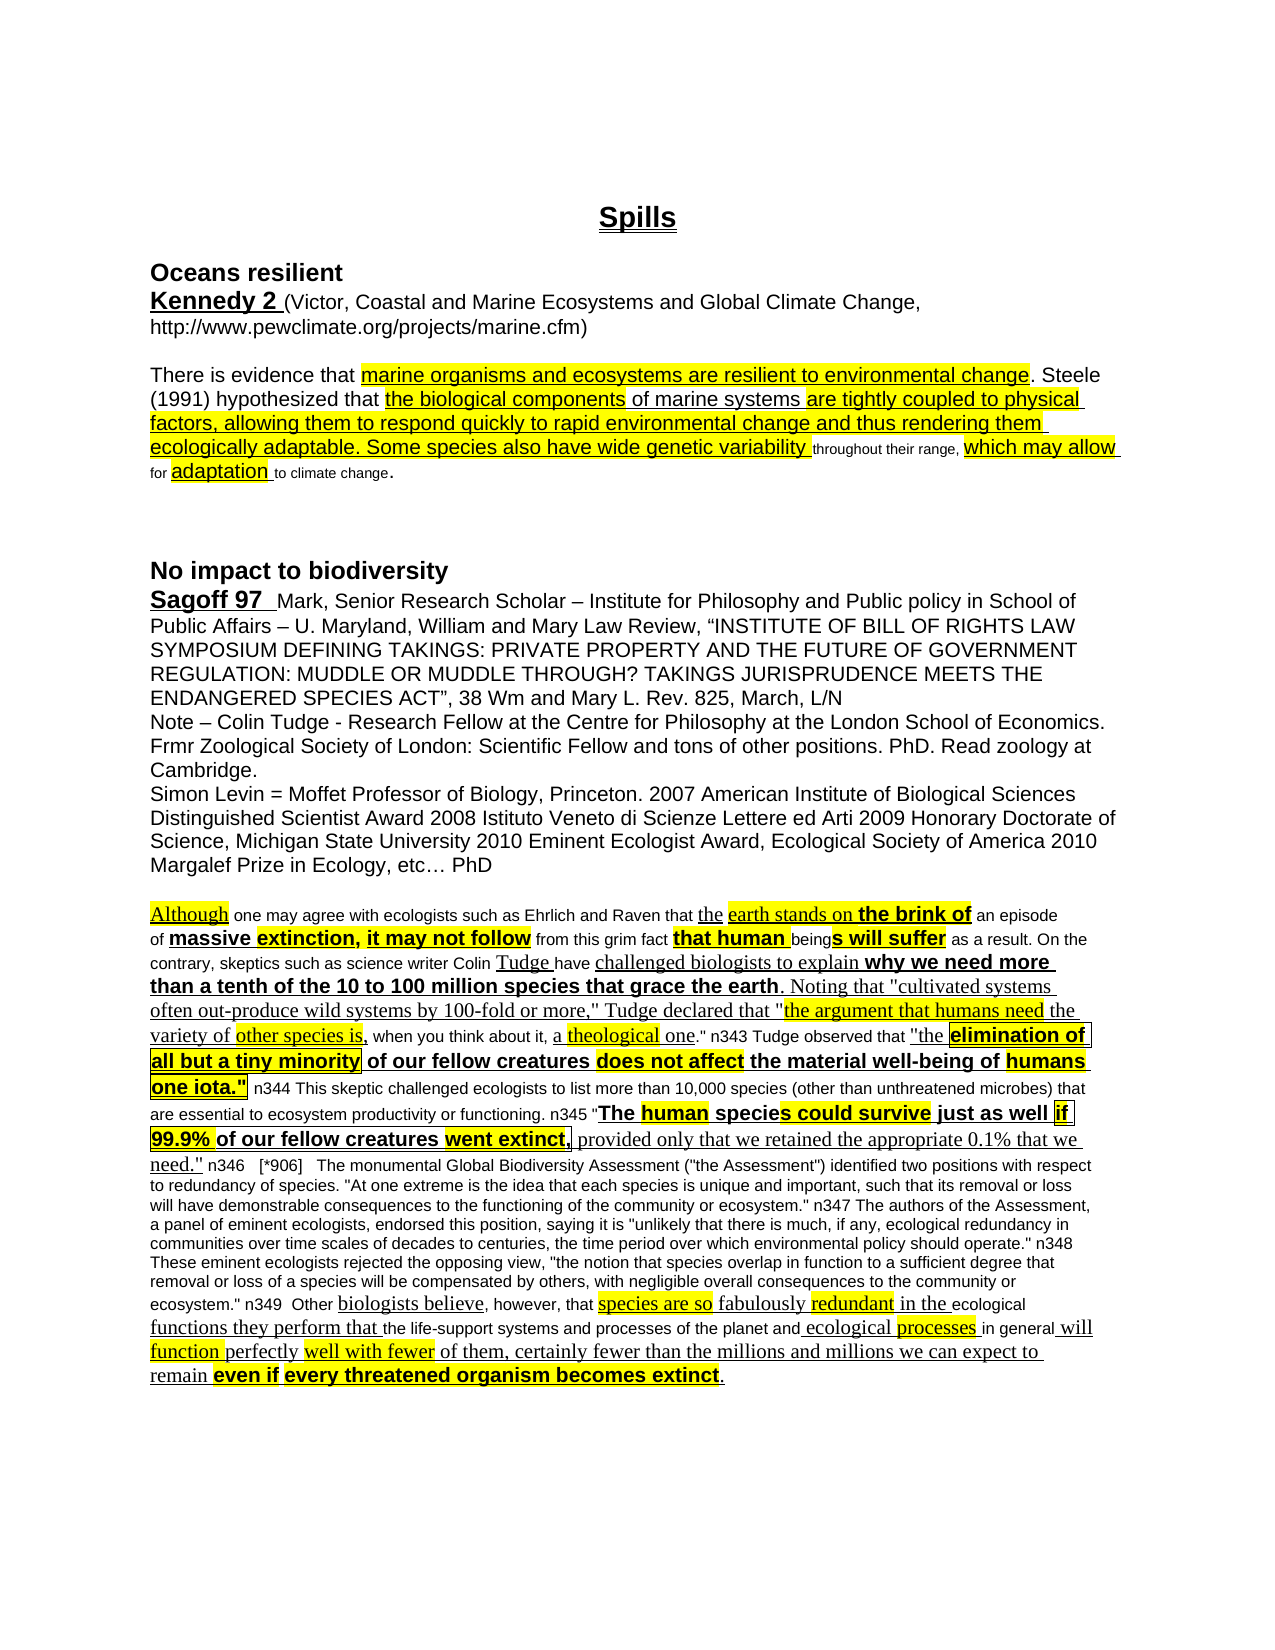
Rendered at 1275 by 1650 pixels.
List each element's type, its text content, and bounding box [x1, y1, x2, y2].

text Sagoff 97 Mark, Senior Research Scholar – Institute for Philosophy and Public policy in School of Public Affairs – U. Maryland, William and Mary Law Review, “INSTITUTE OF BILL OF RIGHTS LAW SYMPOSIUM DEFINING TAKINGS: PRIVATE PROPERTY AND THE FUTURE OF GOVERNMENT REGULATION: MUDDLE OR MUDDLE THROUGH? TAKINGS JURISPRUDENCE MEETS THE ENDANGERED SPECIES ACT”, 38 Wm and Mary L. Rev. 825, March, L/N [150, 585, 1125, 709]
text Simon Levin = Moffet Professor of Biology, Princeton. 2007 American Institute of Biological Sciences Distinguished Scientist Award 2008 Istituto Veneto di Scienze Lettere ed Arti 2009 Honorary Doctorate of Science, Michigan State University 2010 Eminent Ecologist Award, Ecological Society of America 2010 Margalef Prize in Ecology, etc… PhD [150, 781, 1125, 877]
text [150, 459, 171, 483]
text Although one may agree with ecologists such as Ehrlich and Raven that the earth stands on the brink of an episode of massive extinction, it may not follow from this grim fact that human beings will suffer as a result. On the contrary, skeptics such as science writer Colin Tudge have challenged biologists to explain why we need more than a tenth of the 10 to 100 million species that grace the earth. Noting that "cultivated systems often out-produce wild systems by 100-fold or more," Tudge declared that "the argument that humans need the variety of other species is, when you think about it, a theological one." n343 Tudge observed that "the elimination of all but a tiny minority of our fellow creatures does not affect the material well-being of humans one iota." n344 This skeptic challenged ecologists to list more than 10,000 species (other than unthreatened microbes) that are essential to ecosystem productivity or functioning. n345 "The human species could survive just as well if 99.9% of our fellow creatures went extinct, provided only that we retained the appropriate 0.1% that we need." n346 [*906] The monumental Global Biodiversity Assessment ("the Assessment") identified two positions with respect to redundancy of species. "At one extreme is the idea that each species is unique and important, such that its removal or loss will have demonstrable consequences to the functioning of the community or ecosystem." n347 The authors of the Assessment, a panel of eminent ecologists, endorsed this position, saying it is "unlikely that there is much, if any, ecological redundancy in communities over time scales of decades to centuries, the time period over which environmental policy should operate." n348 These eminent ecologists rejected the opposing view, "the notion that species overlap in function to a sufficient degree that removal or loss of a species will be compensated by others, with negligible overall consequences to the community or ecosystem." n349 Other biologists believe, however, that species are so fabulously redundant in the ecological functions they perform that the life-support systems and processes of the planet and ecological processes in general will function perfectly well with fewer of them, certainly fewer than the millions and millions we can expect to remain even if every threatened organism becomes extinct. [150, 901, 1095, 1387]
text Oceans resilient [150, 257, 1125, 286]
subtitle Spills [150, 200, 1125, 233]
text Note – Colin Tudge - Research Fellow at the Centre for Philosophy at the London School of Economics. Frmr Zoological Society of London: Scientific Fellow and tons of other positions. PhD. Read zoology at Cambridge. [150, 709, 1125, 781]
subtitle No impact to biodiversity [150, 556, 1125, 585]
text There is evidence that marine organisms and ecosystems are resilient to environmental change. Steele (1991) hypothesized that the biological components of marine systems are tightly coupled to physical factors, allowing them to respond quickly to rapid environmental change and thus rendering them ecologically adaptable. Some species also have wide genetic variability throughout their range, which may allow for adaptation to climate change. [268, 363, 1125, 483]
text Kennedy 2 (Victor, Coastal and Marine Ecosystems and Global Climate Change, http://www.pewclimate.org/projects/marine.cfm) [150, 286, 1125, 339]
